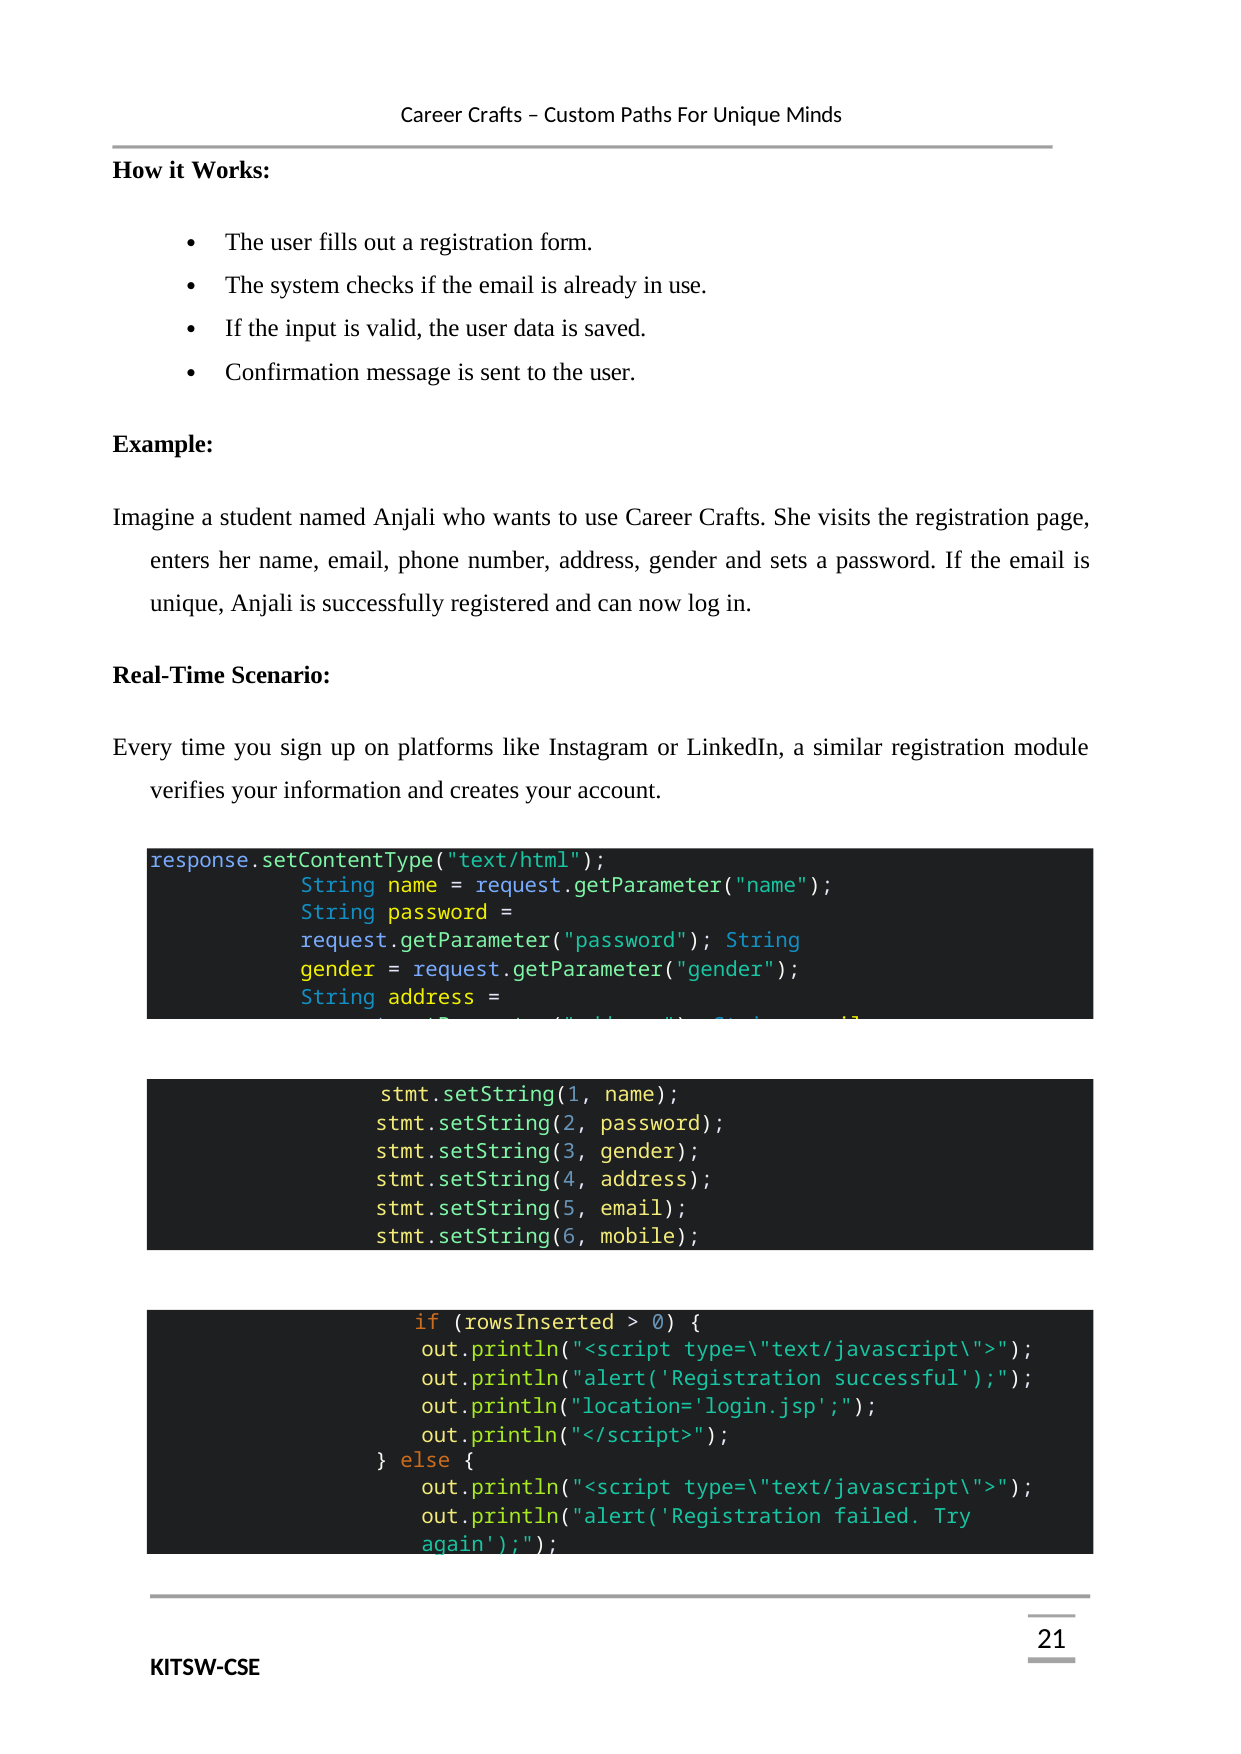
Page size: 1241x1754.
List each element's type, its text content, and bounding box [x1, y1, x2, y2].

text Imagine a student named Anjali who wants to use Career Crafts. She visits the registration page, enters her name, email, phone number, address, gender and sets a password. If the email is unique, Anjali is successfully registered and can now log in. [112, 502, 1091, 617]
subtitle How it Works: [112, 155, 1137, 184]
subtitle Example: [112, 429, 1137, 458]
text Every time you sign up on platforms like Instagram or LinkedIn, a similar registration module verifies your information and creates your account. [112, 732, 1089, 804]
list If the input is valid, the user data is saved. [187, 313, 1137, 342]
subtitle Real-Time Scenario: [112, 660, 1137, 689]
list Confirmation message is sent to the user. [187, 357, 1137, 386]
list The user fills out a registration form. [187, 227, 1137, 256]
list The system checks if the email is already in use. [187, 271, 1137, 299]
